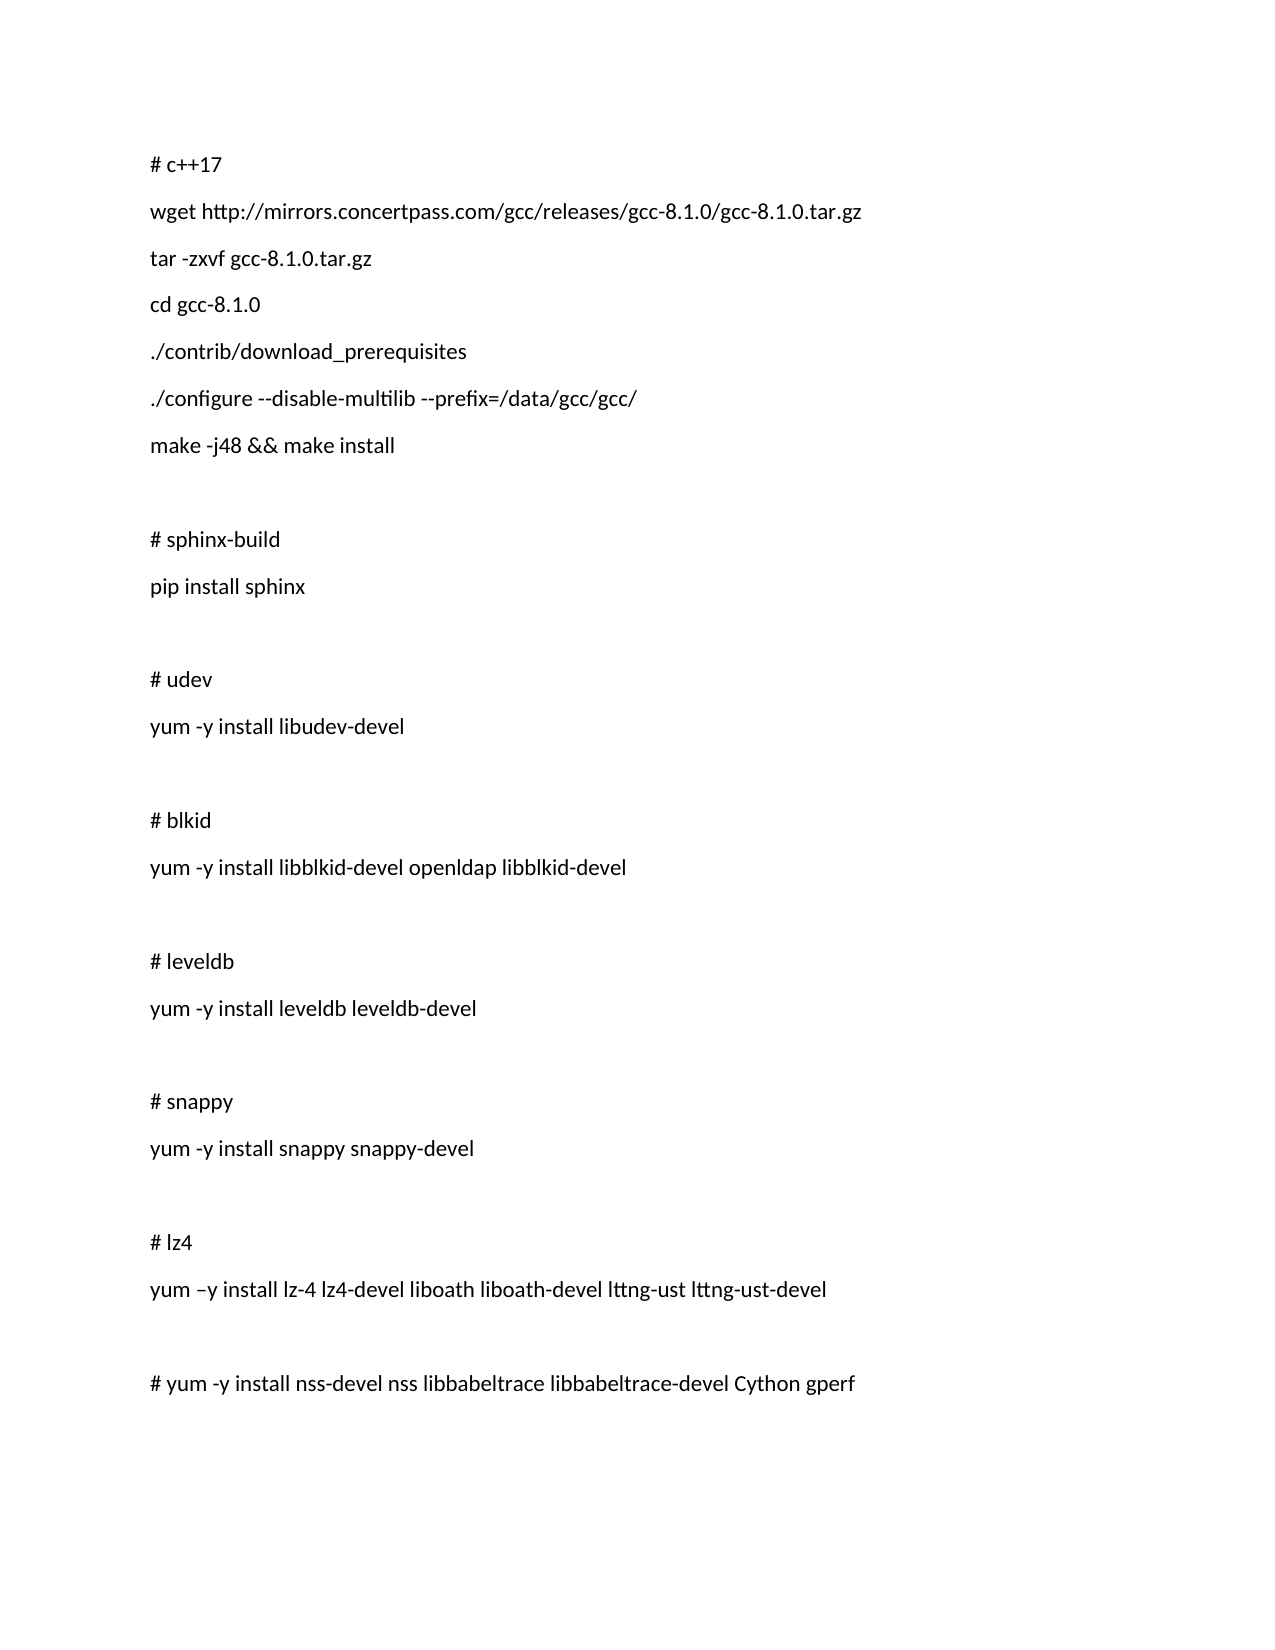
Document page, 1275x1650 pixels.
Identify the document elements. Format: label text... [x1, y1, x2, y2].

text # yum -y install nss-devel nss libbabeltrace libbabeltrace-devel Cython gperf [150, 1369, 1125, 1397]
text yum -y install libblkid-devel openldap libblkid-devel [150, 853, 1125, 881]
text ./contrib/download_prerequisites [150, 337, 1125, 366]
text tar -zxvf gcc-8.1.0.tar.gz [150, 244, 1125, 272]
text # udev [150, 666, 1125, 694]
text make -j48 && make install [150, 431, 1125, 459]
text yum -y install snappy snappy-devel [150, 1134, 1125, 1162]
text # blkid [150, 806, 1125, 834]
text # snappy [150, 1087, 1125, 1116]
text wget http://mirrors.concertpass.com/gcc/releases/gcc-8.1.0/gcc-8.1.0.tar.gz [150, 197, 1125, 225]
text # c++17 [150, 150, 1125, 178]
text # leveldb [150, 947, 1125, 975]
text yum –y install lz-4 lz4-devel liboath liboath-devel lttng-ust lttng-ust-devel [150, 1275, 1125, 1303]
text pip install sphinx [150, 572, 1125, 600]
text cd gcc-8.1.0 [150, 291, 1125, 319]
text ./configure --disable-multilib --prefix=/data/gcc/gcc/ [150, 384, 1125, 412]
text yum -y install libudev-devel [150, 712, 1125, 741]
text yum -y install leveldb leveldb-devel [150, 994, 1125, 1022]
text # lz4 [150, 1228, 1125, 1256]
text # sphinx-build [150, 525, 1125, 553]
